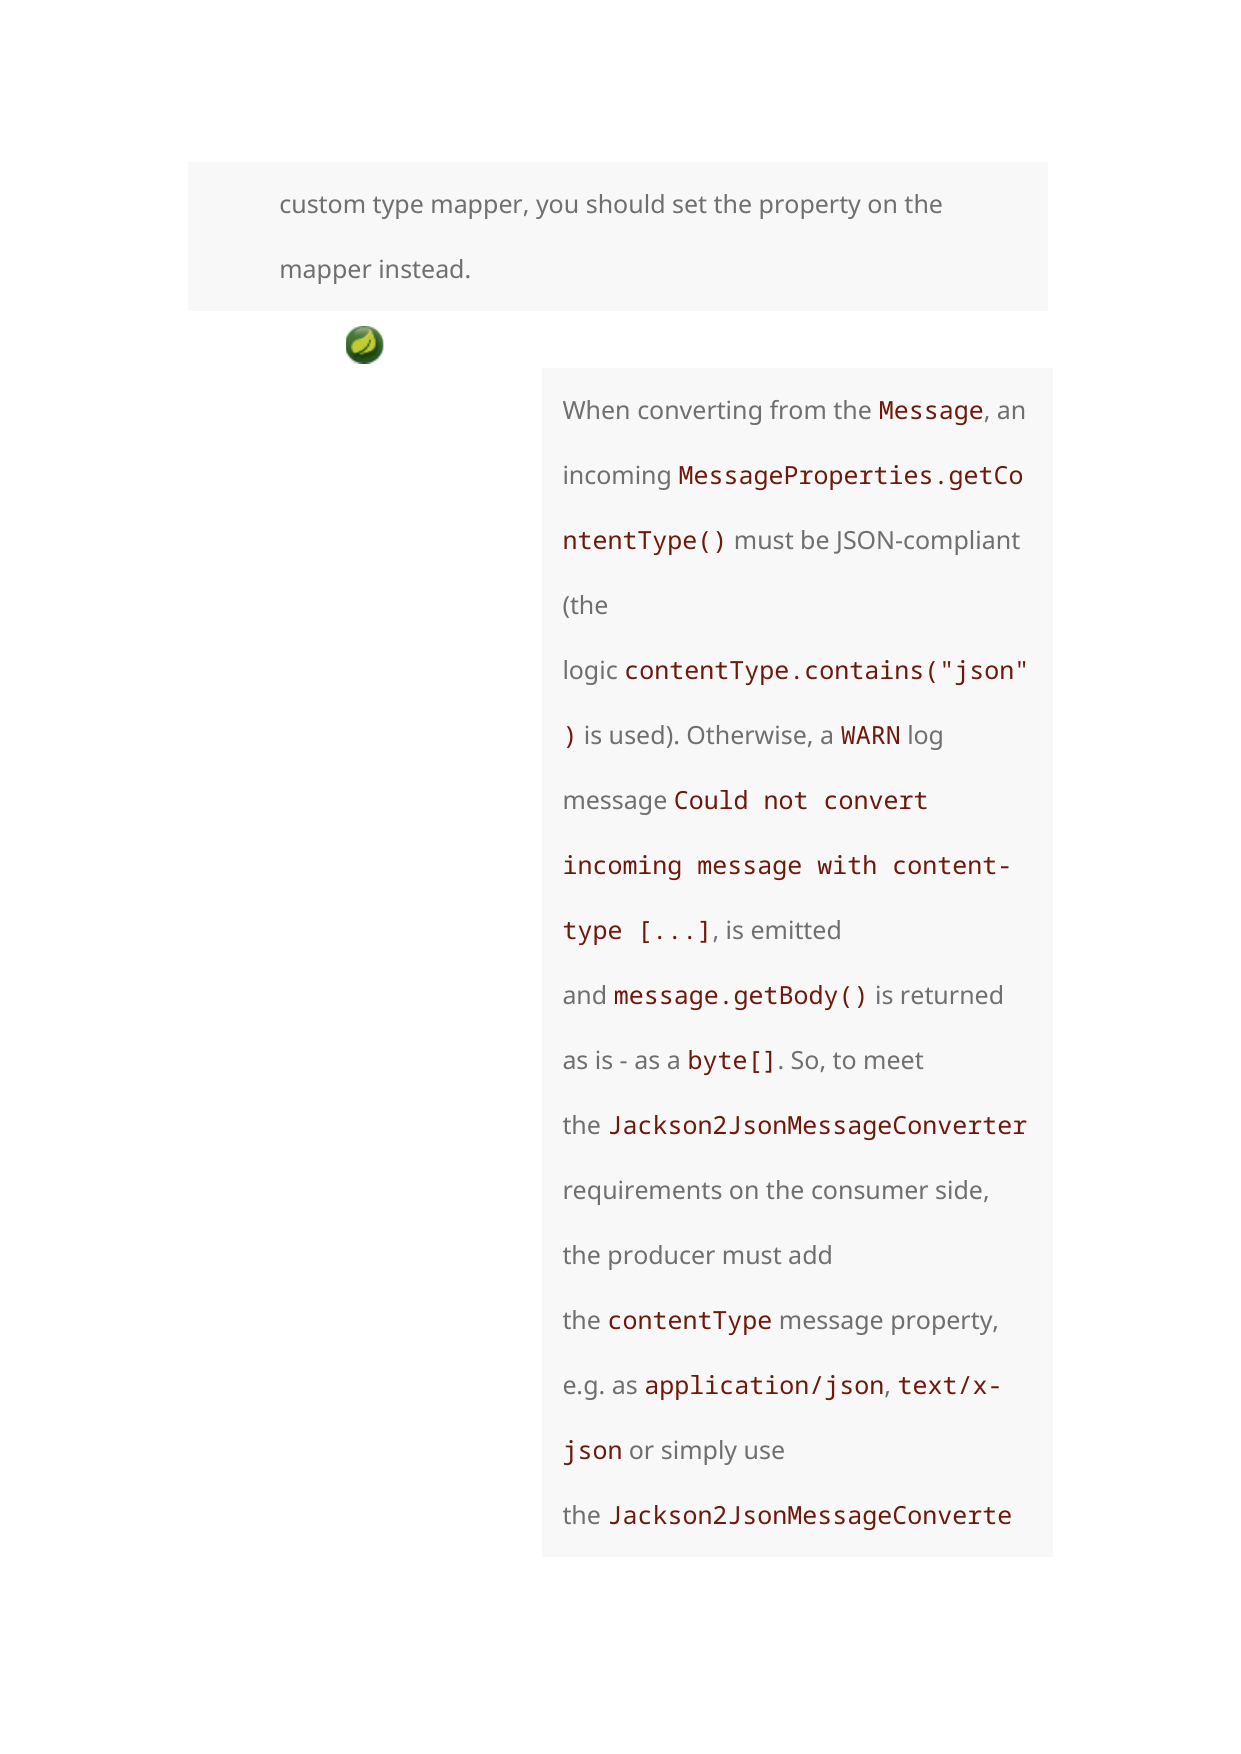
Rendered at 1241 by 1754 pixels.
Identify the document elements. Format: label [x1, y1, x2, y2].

picture [346, 326, 384, 364]
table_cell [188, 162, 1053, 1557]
